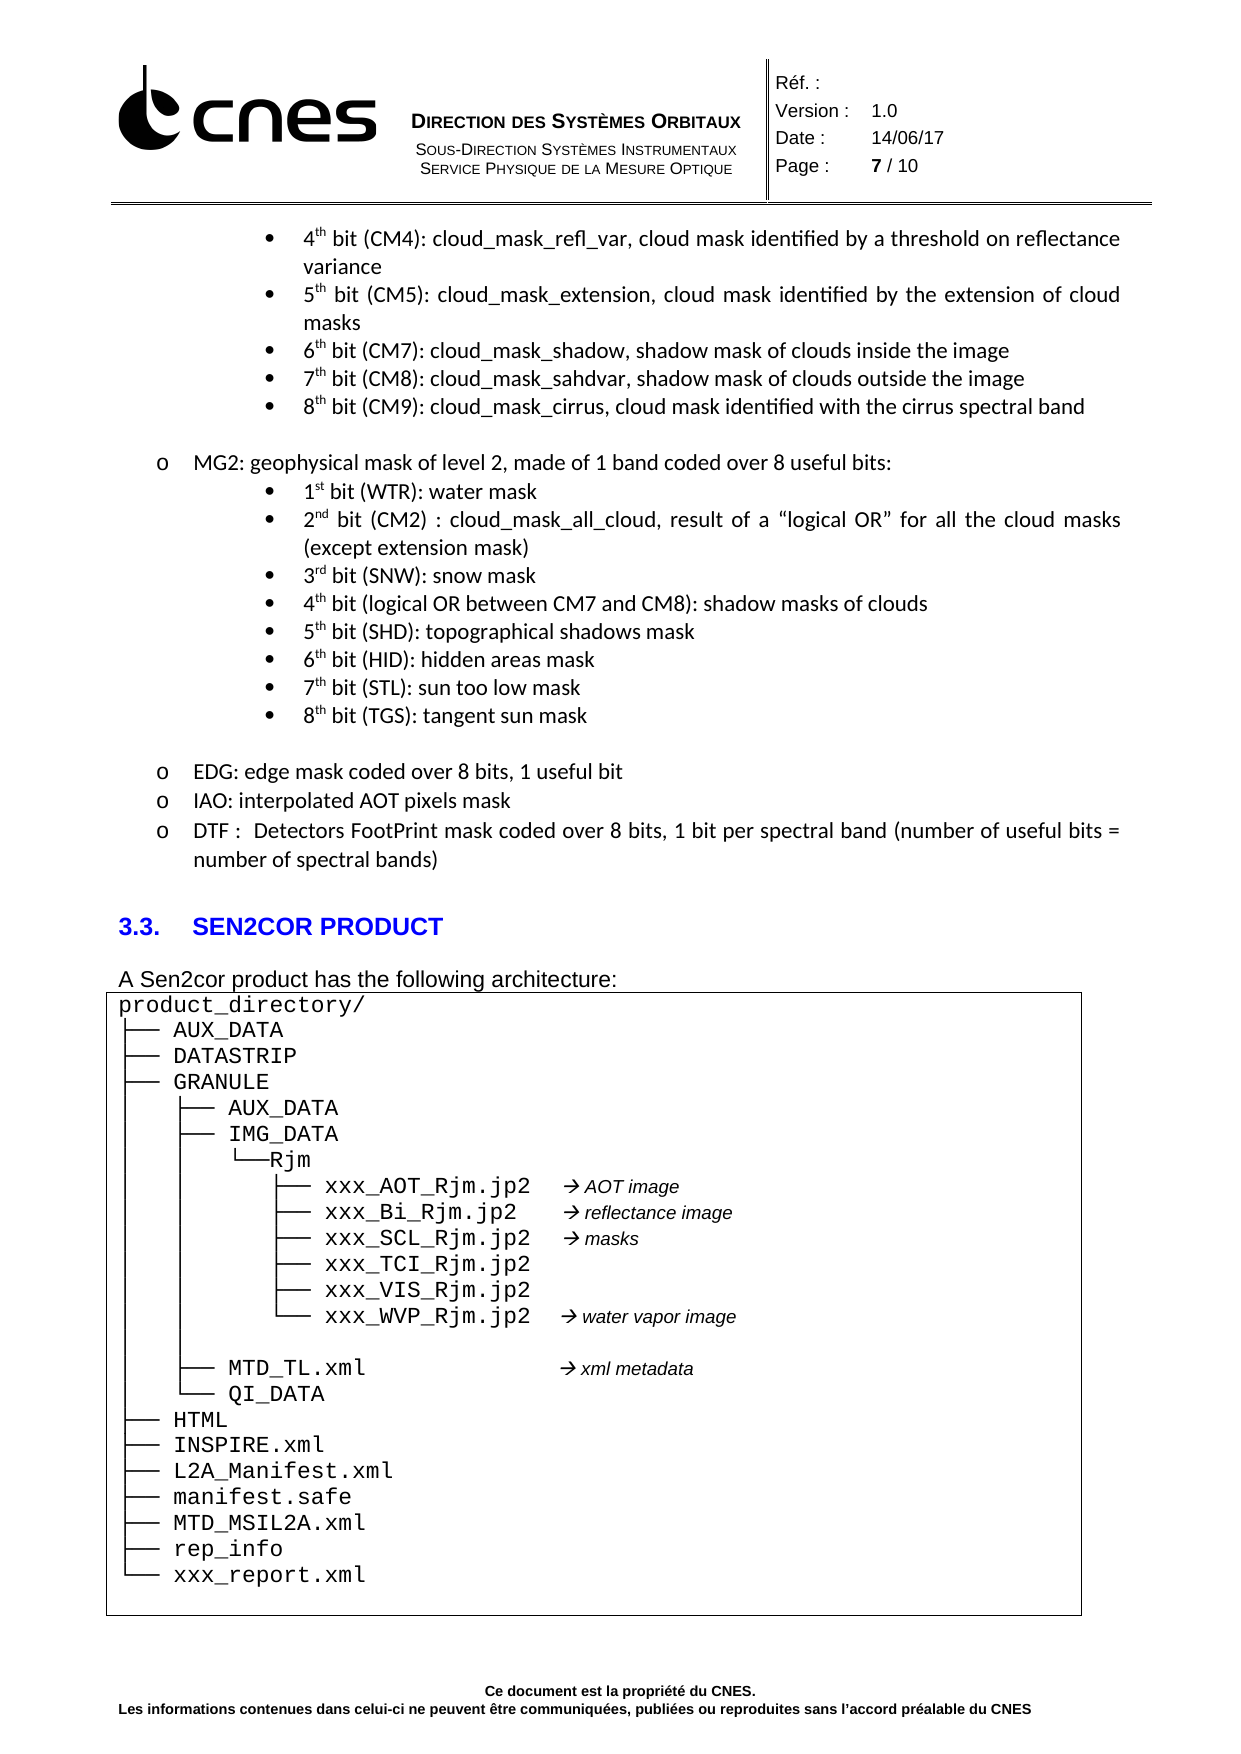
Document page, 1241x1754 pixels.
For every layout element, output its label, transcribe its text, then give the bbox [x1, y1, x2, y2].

list EDG: edge mask coded over 8 bits, 1 useful bit [156, 757, 1122, 787]
picture [118, 65, 377, 150]
list 7th bit (CM8): cloud_mask_sahdvar, shadow mask of clouds outside the image [266, 364, 1122, 392]
list DTF : Detectors FootPrint mask coded over 8 bits, 1 bit per spectral band (number of useful bits = number of spectral bands) [156, 816, 1122, 873]
list 8th bit (CM9): cloud_mask_cirrus, cloud mask identified with the cirrus spectral band [266, 392, 1122, 420]
subtitle Sen2cor product [118, 912, 1122, 941]
list 6th bit (CM7): cloud_mask_shadow, shadow mask of clouds inside the image [266, 336, 1122, 364]
list 5th bit (CM5): cloud_mask_extension, cloud mask identified by the extension of cloud masks [266, 280, 1122, 336]
text A Sen2cor product has the following architecture: [118, 966, 1122, 992]
list 4th bit (logical OR between CM7 and CM8): shadow masks of clouds [266, 589, 1122, 617]
list 8th bit (TGS): tangent sun mask [266, 701, 1122, 729]
table_header product_directory/ ├── AUX_DATA ├── DATASTRIP ├── GRANULE │ ├── AUX_DATA │ ├── IMG_DATA │ │ └──Rjm │ │ ├── xxx_AOT_Rjm.jp2 AOT image │ │ ├── xxx_Bi_Rjm.jp2 reflectance image │ │ ├── xxx_SCL_Rjm.jp2 masks │ │ ├── xxx_TCI_Rjm.jp2 │ │ ├── xxx_VIS_Rjm.jp2 │ │ └── xxx_WVP_Rjm.jp2 water vapor image │ │ │ ├── MTD_TL.xml xml metadata │ └── QI_DATA ├── HTML ├── INSPIRE.xml ├── L2A_Manifest.xml ├── manifest.safe ├── MTD_MSIL2A.xml ├── rep_info └── xxx_report.xml [107, 993, 1081, 1615]
list IAO: interpolated AOT pixels mask [156, 787, 1122, 816]
list 4th bit (CM4): cloud_mask_refl_var, cloud mask identified by a threshold on reflectance variance [266, 224, 1122, 280]
list MG2: geophysical mask of level 2, made of 1 band coded over 8 useful bits: [156, 448, 1122, 477]
list 6th bit (HID): hidden areas mask [266, 645, 1122, 673]
list 3rd bit (SNW): snow mask [266, 561, 1122, 589]
list 1st bit (WTR): water mask [266, 477, 1122, 505]
list 7th bit (STL): sun too low mask [266, 673, 1122, 701]
list 5th bit (SHD): topographical shadows mask [266, 617, 1122, 645]
list 2nd bit (CM2) : cloud_mask_all_cloud, result of a “logical OR” for all the cloud masks (except extension mask) [266, 505, 1122, 561]
